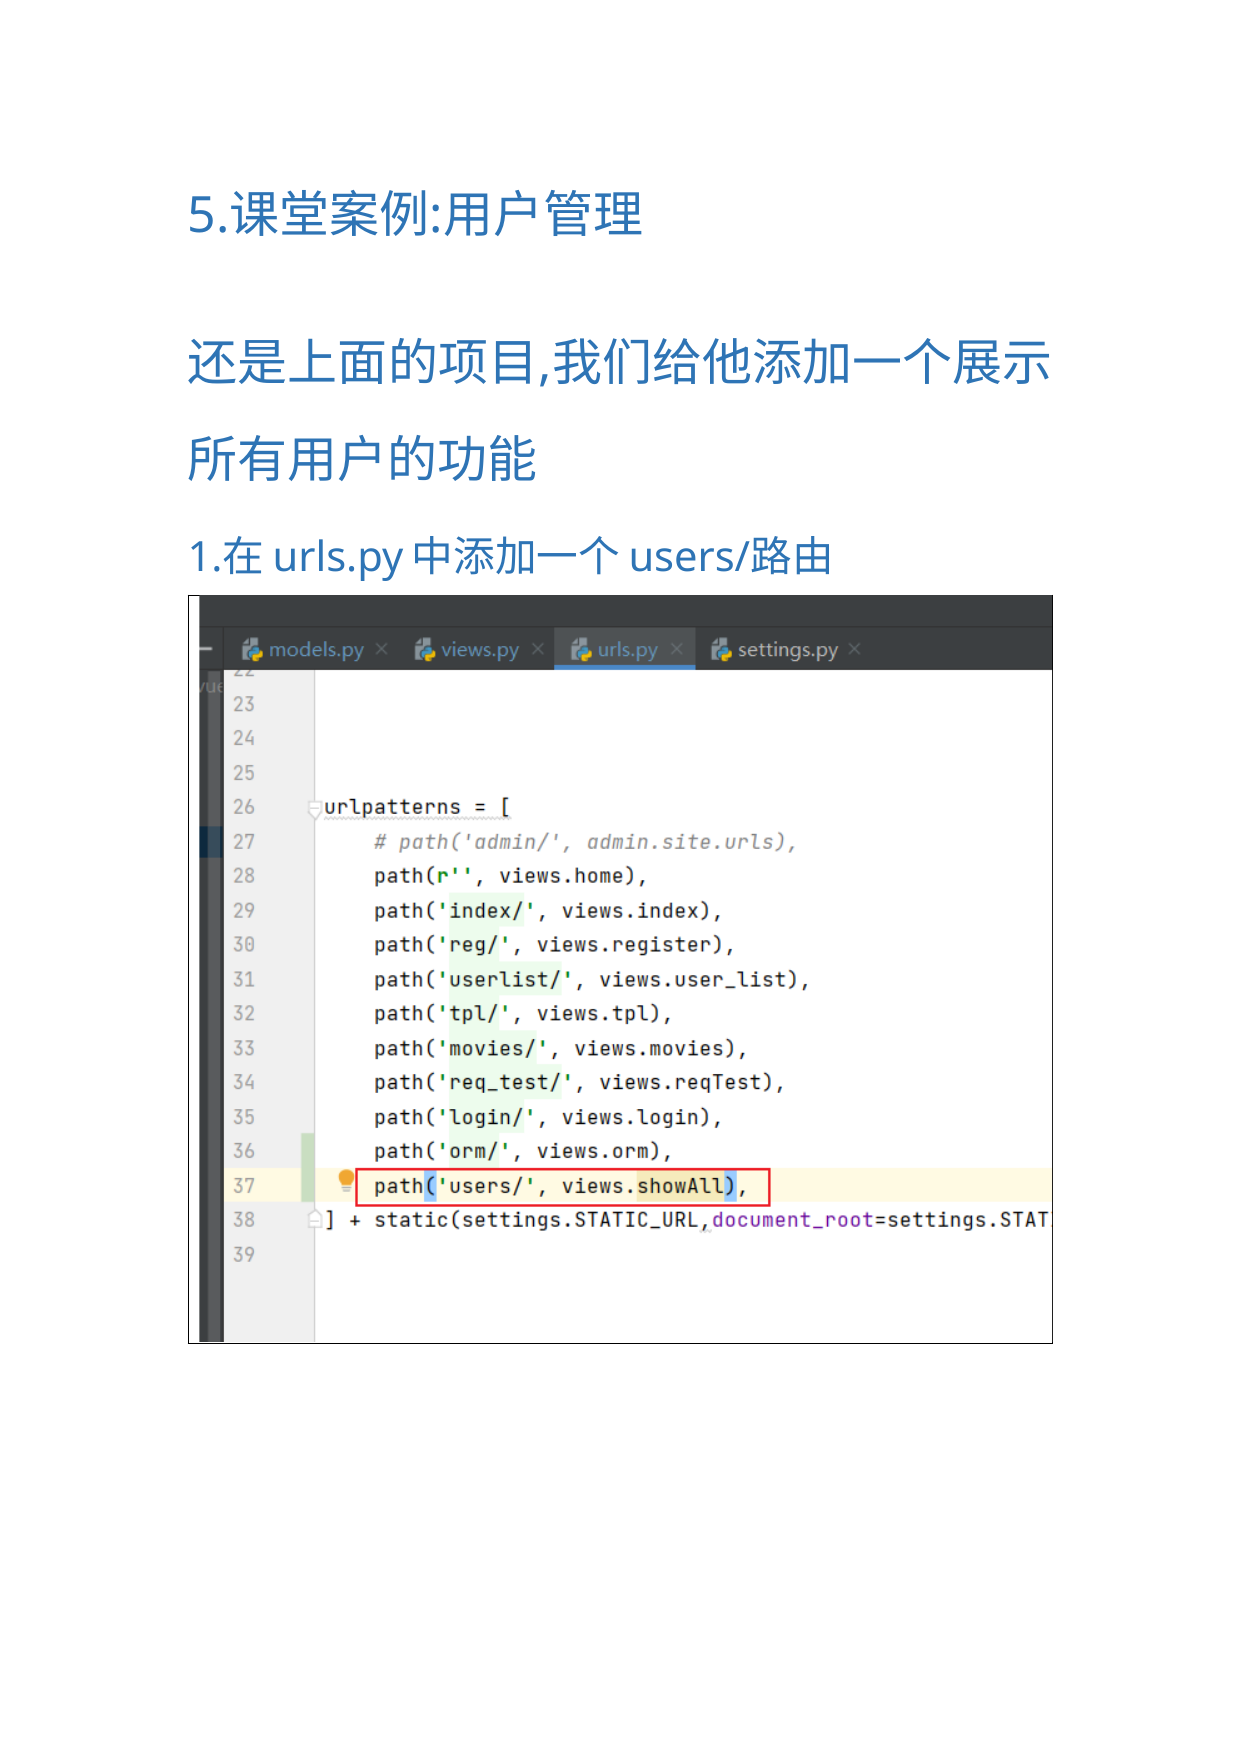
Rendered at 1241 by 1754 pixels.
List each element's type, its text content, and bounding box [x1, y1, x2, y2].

table_header [189, 596, 1052, 1343]
subtitle 5.课堂案例:用户管理 [187, 162, 1053, 259]
picture [199, 595, 1053, 1342]
subtitle 还是上面的项目,我们给他添加一个展示所有用户的功能 [187, 309, 1053, 504]
subtitle 1.在urls.py中添加一个users/路由 [187, 521, 1053, 586]
